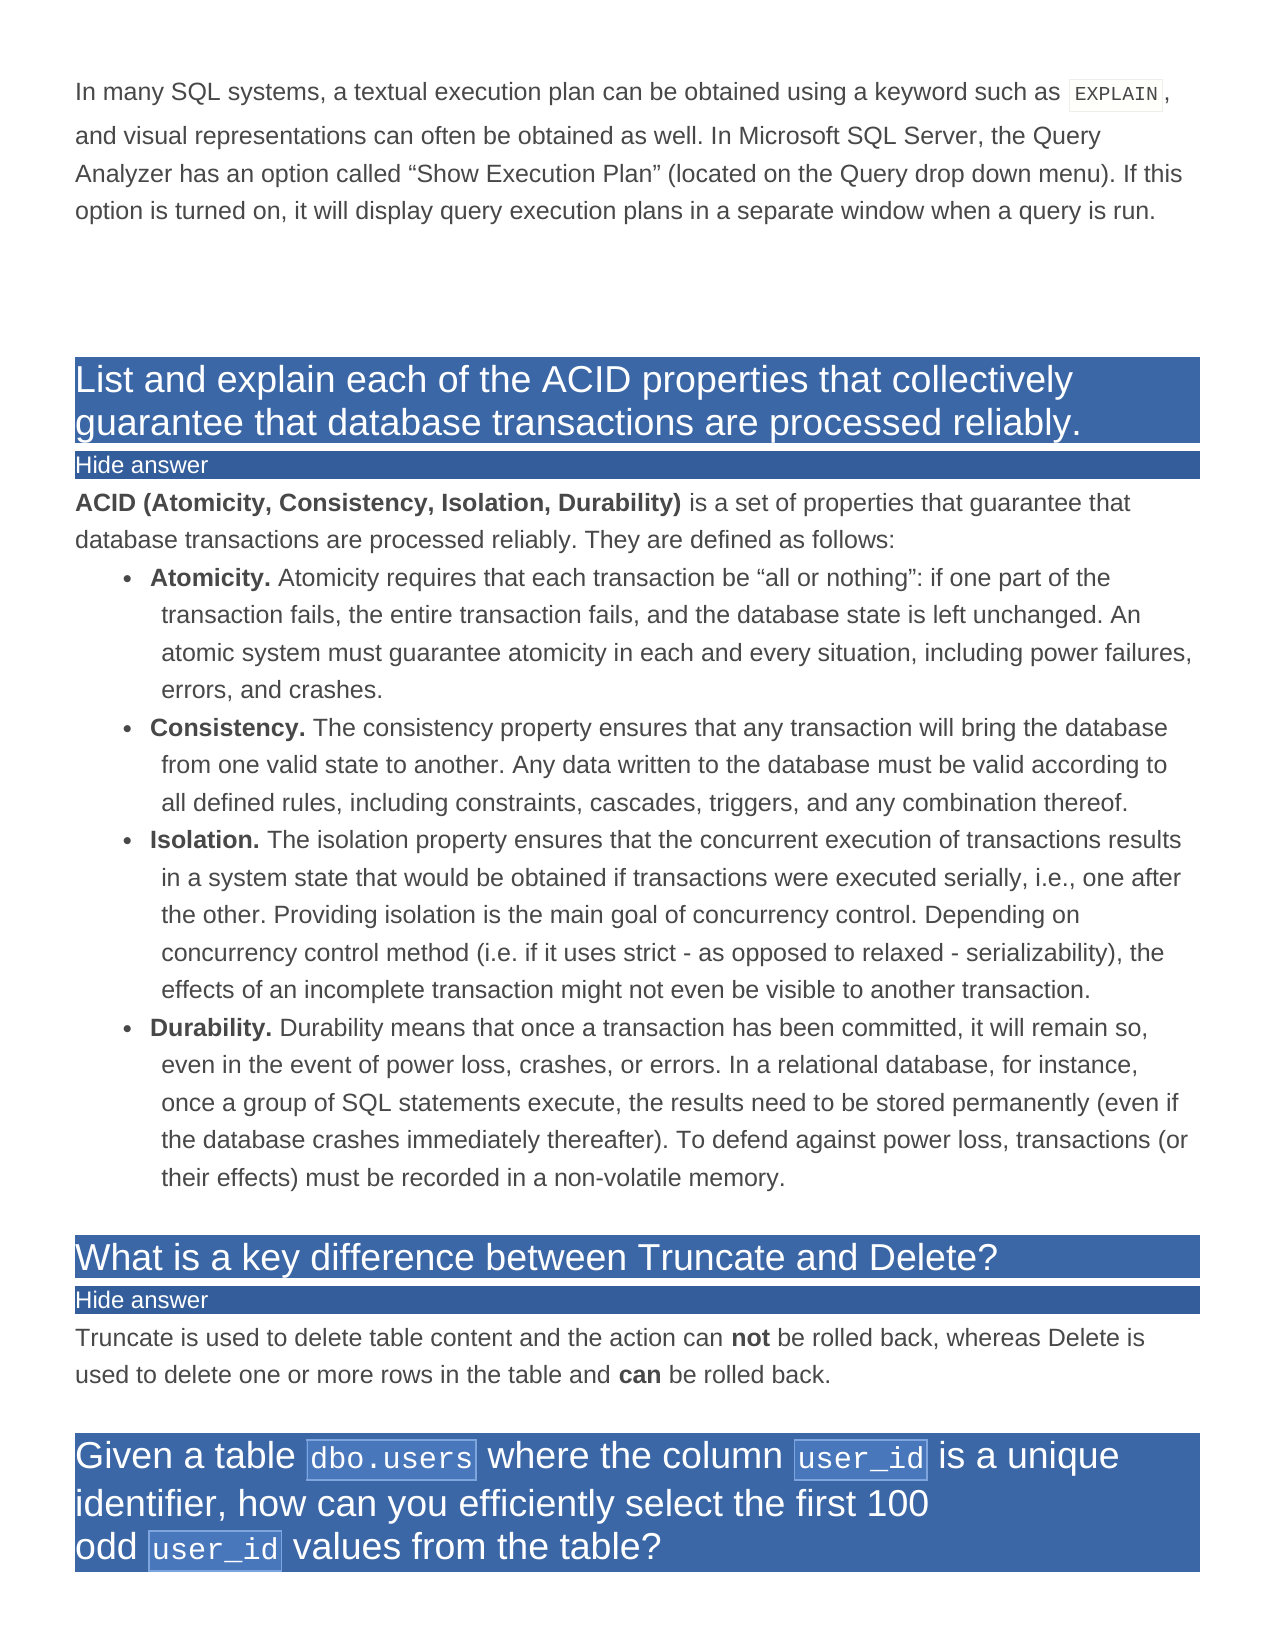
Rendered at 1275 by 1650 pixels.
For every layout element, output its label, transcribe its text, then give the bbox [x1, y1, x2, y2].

text ACID (Atomicity, Consistency, Isolation, Durability) is a set of properties that guarantee that database transactions are processed reliably. They are defined as follows: [75, 479, 1200, 554]
text What is a key difference between Truncate and Delete? [75, 1235, 1200, 1278]
text Hide answer [75, 451, 1200, 479]
text In many SQL systems, a textual execution plan can be obtained using a keyword such as EXPLAIN, and visual representations can often be obtained as well. In Microsoft SQL Server, the Query Analyzer has an option called “Show Execution Plan” (located on the Query drop down menu). If this option is turned on, it will display query execution plans in a separate window when a query is run. [75, 75, 1200, 225]
list Durability. Durability means that once a transaction has been committed, it will remain so, even in the event of power loss, crashes, or errors. In a relational database, for instance, once a group of SQL statements execute, the results need to be stored permanently (even if the database crashes immediately thereafter). To defend against power loss, transactions (or their effects) must be recorded in a non-volatile memory. [123, 1004, 1200, 1191]
list Consistency. The consistency property ensures that any transaction will bring the database from one valid state to another. Any data written to the database must be valid according to all defined rules, including constraints, cascades, triggers, and any combination thereof. [123, 704, 1200, 816]
list Isolation. The isolation property ensures that the concurrent execution of transactions results in a system state that would be obtained if transactions were executed serially, i.e., one after the other. Providing isolation is the main goal of concurrency control. Depending on concurrency control method (i.e. if it uses strict - as opposed to relaxed - serializability), the effects of an incomplete transaction might not even be visible to another transaction. [123, 816, 1200, 1004]
text Given a table dbo.users where the column user_id is a unique identifier, how can you efficiently select the first 100 odd user_id values from the table? [75, 1433, 1200, 1572]
list Atomicity. Atomicity requires that each transaction be “all or nothing”: if one part of the transaction fails, the entire transaction fails, and the database state is left unchanged. An atomic system must guarantee atomicity in each and every situation, including power failures, errors, and crashes. [123, 554, 1200, 704]
text Hide answer [75, 1286, 1200, 1314]
text List and explain each of the ACID properties that collectively guarantee that database transactions are processed reliably. [75, 357, 1200, 443]
text Truncate is used to delete table content and the action can not be rolled back, whereas Delete is used to delete one or more rows in the table and can be rolled back. [75, 1314, 1200, 1389]
